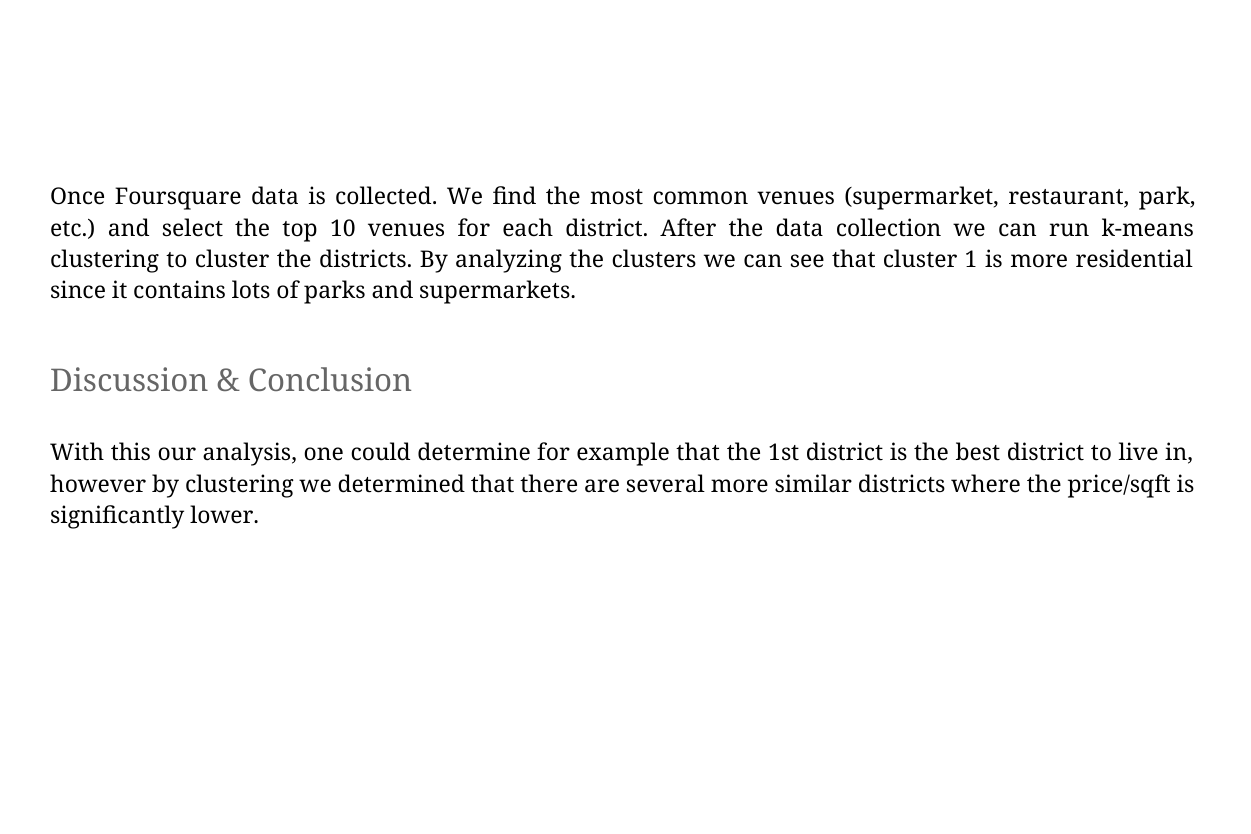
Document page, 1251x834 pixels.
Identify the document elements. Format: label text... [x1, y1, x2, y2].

text With this our analysis, one could determine for example that the 1st district is the best district to live in, however by clustering we determined that there are several more similar districts where the price/sqft is significantly lower. [50, 436, 1196, 530]
text Once Foursquare data is collected. We find the most common venues (supermarket, restaurant, park, etc.) and select the top 10 venues for each district. After the data collection we can run k-means clustering to cluster the districts. By analyzing the clusters we can see that cluster 1 is more residential since it contains lots of parks and supermarkets. [50, 180, 1196, 305]
subtitle Discussion & Conclusion [50, 358, 1210, 401]
